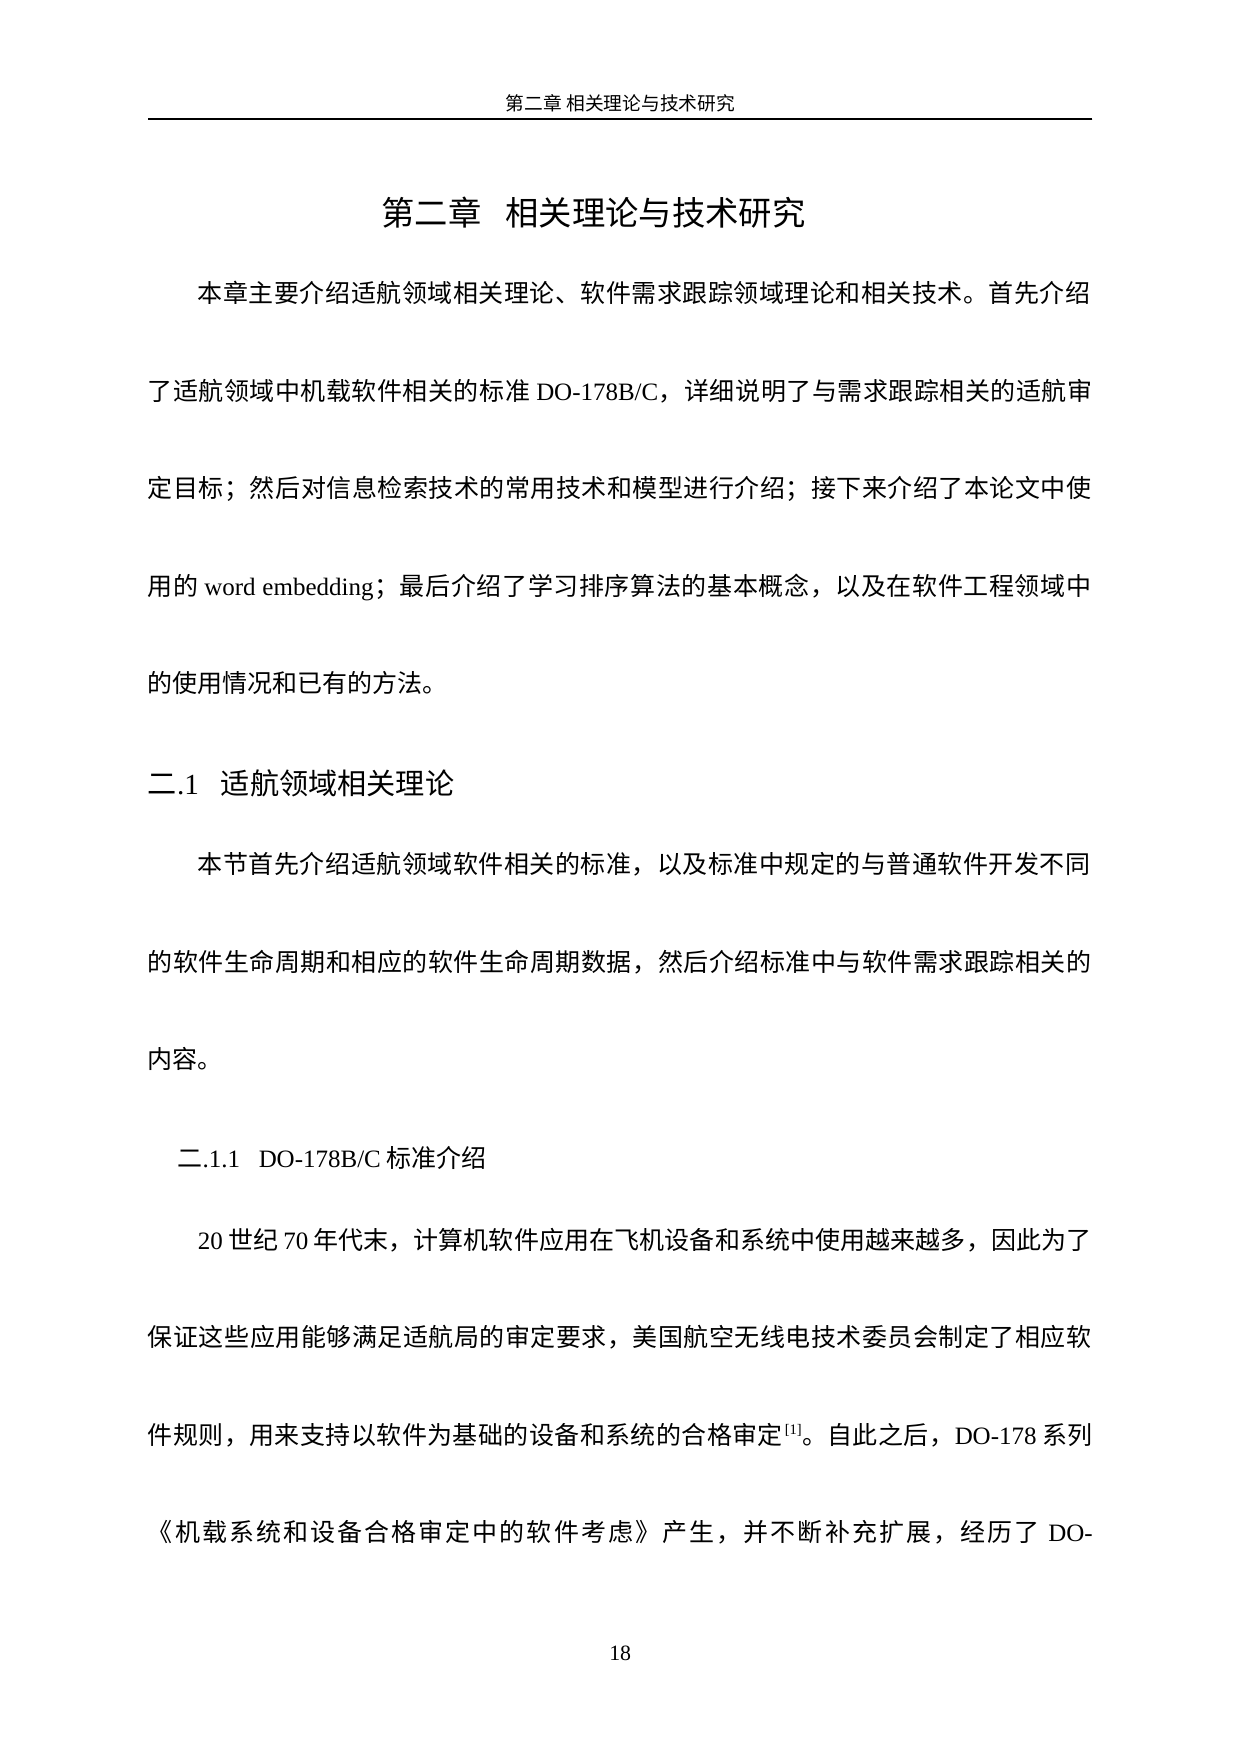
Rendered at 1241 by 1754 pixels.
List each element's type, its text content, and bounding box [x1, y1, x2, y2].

subtitle DO-178B/C标准介绍 [177, 1124, 1092, 1189]
subtitle 相关理论与技术研究 [148, 178, 1092, 243]
text 本章主要介绍适航领域相关理论、软件需求跟踪领域理论和相关技术。首先介绍了适航领域中机载软件相关的标准DO-178B/C，详细说明了与需求跟踪相关的适航审定目标；然后对信息检索技术的常用技术和模型进行介绍；接下来介绍了本论文中使用的word embedding；最后介绍了学习排序算法的基本概念，以及在软件工程领域中的使用情况和已有的方法。 [148, 259, 1092, 714]
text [148, 1206, 1092, 1563]
text 本节首先介绍适航领域软件相关的标准，以及标准中规定的与普通软件开发不同的软件生命周期和相应的软件生命周期数据，然后介绍标准中与软件需求跟踪相关的内容。 [148, 830, 1092, 1090]
subtitle 适航领域相关理论 [148, 749, 1092, 814]
